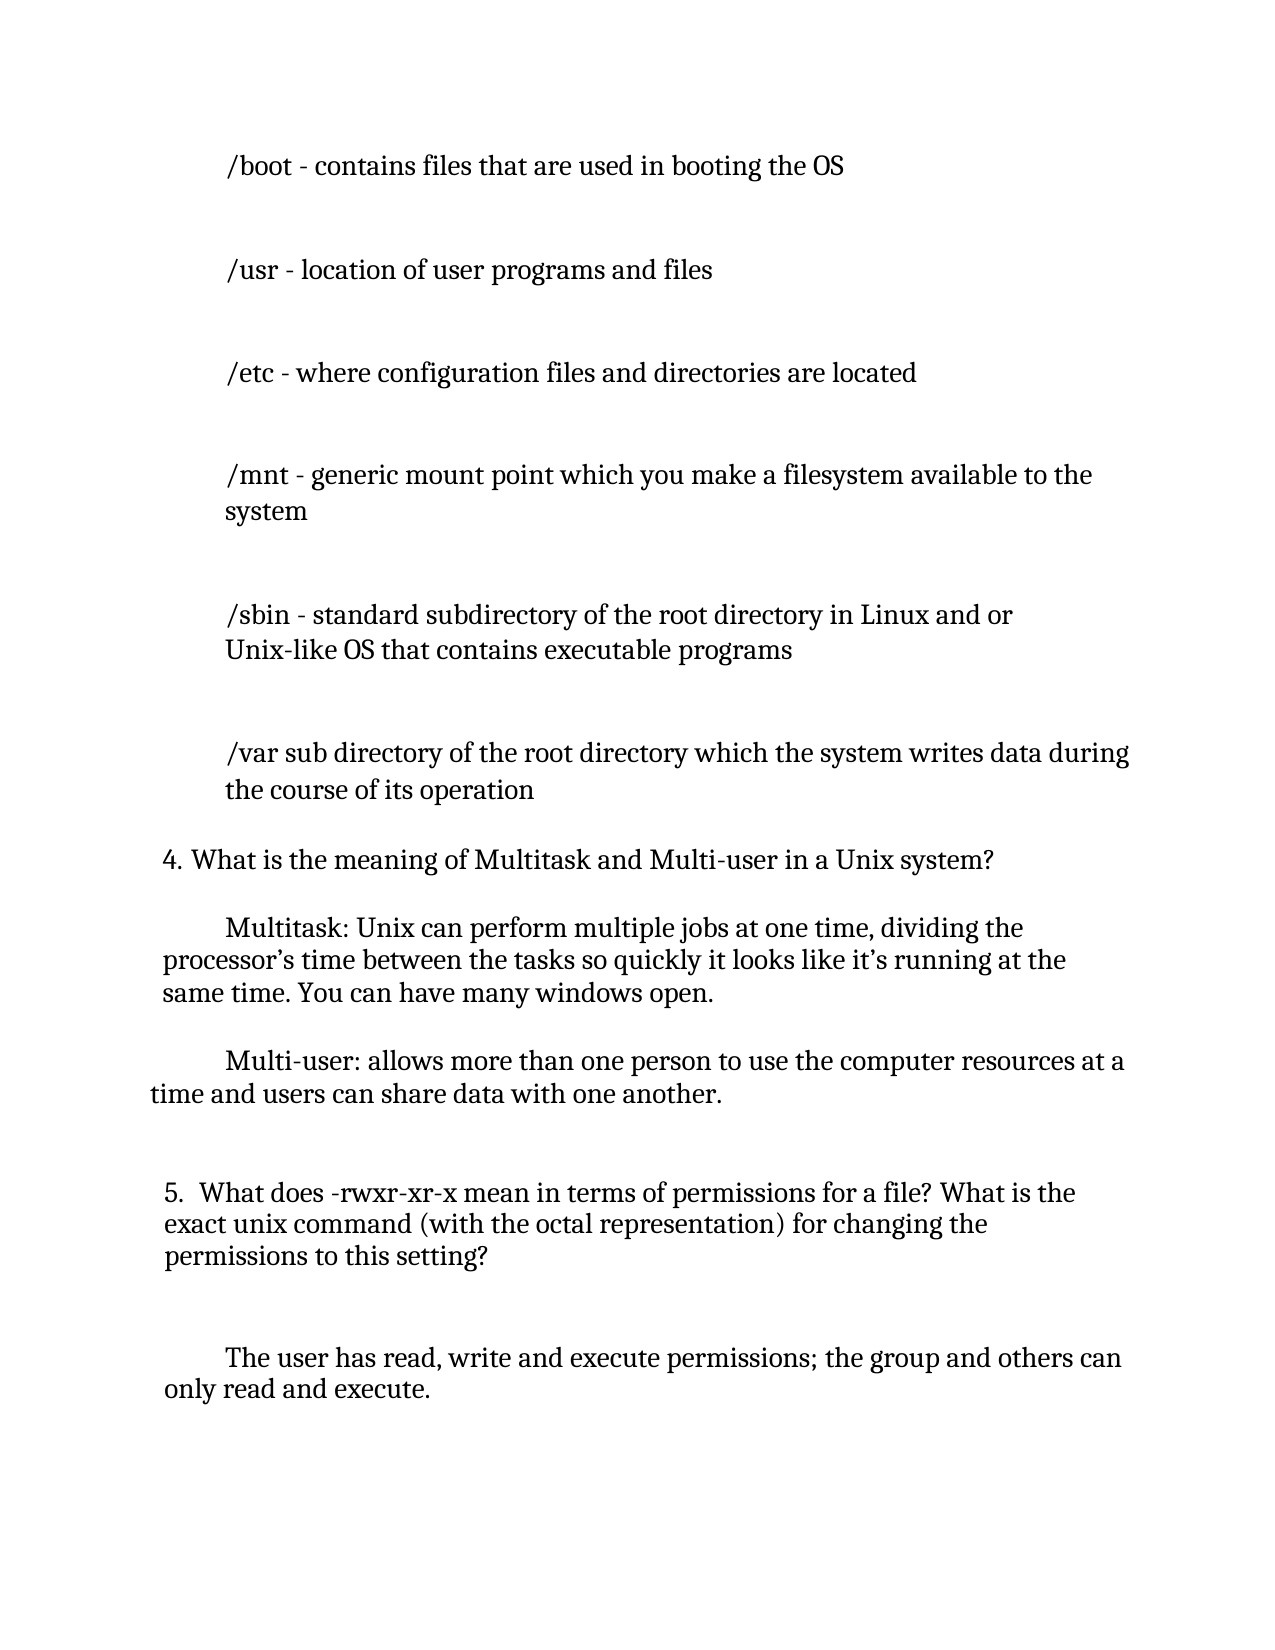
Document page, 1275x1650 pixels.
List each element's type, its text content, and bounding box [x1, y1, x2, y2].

text The user has read, write and execute permissions; the group and others can only read and execute. [164, 1342, 1126, 1405]
list What does -rwxr-xr-x mean in terms of permissions for a file? What is the exact unix command (with the octal representation) for changing the permissions to this setting? [164, 1177, 1112, 1273]
text /boot - contains files that are used in booting the OS [225, 149, 1135, 182]
text /mnt - generic mount point which you make a filesystem available to the system [225, 458, 1135, 527]
text /etc - where configuration files and directories are located [225, 356, 1135, 389]
text Multitask: Unix can perform multiple jobs at one time, dividing the processor’s time between the tasks so quickly it looks like it’s running at the same time. You can have many windows open. [162, 911, 1126, 1010]
text /var sub directory of the root directory which the system writes data during the course of its operation [225, 736, 1135, 806]
text /usr - location of user programs and files [225, 253, 1135, 287]
text Multi-user: allows more than one person to use the computer resources at a time and users can share data with one another. [150, 1044, 1126, 1111]
text /sbin - standard subdirectory of the root directory in Linux and or Unix-like OS that contains executable programs [225, 598, 1041, 667]
list What is the meaning of Multitask and Multi-user in a Unix system? [162, 843, 1135, 877]
